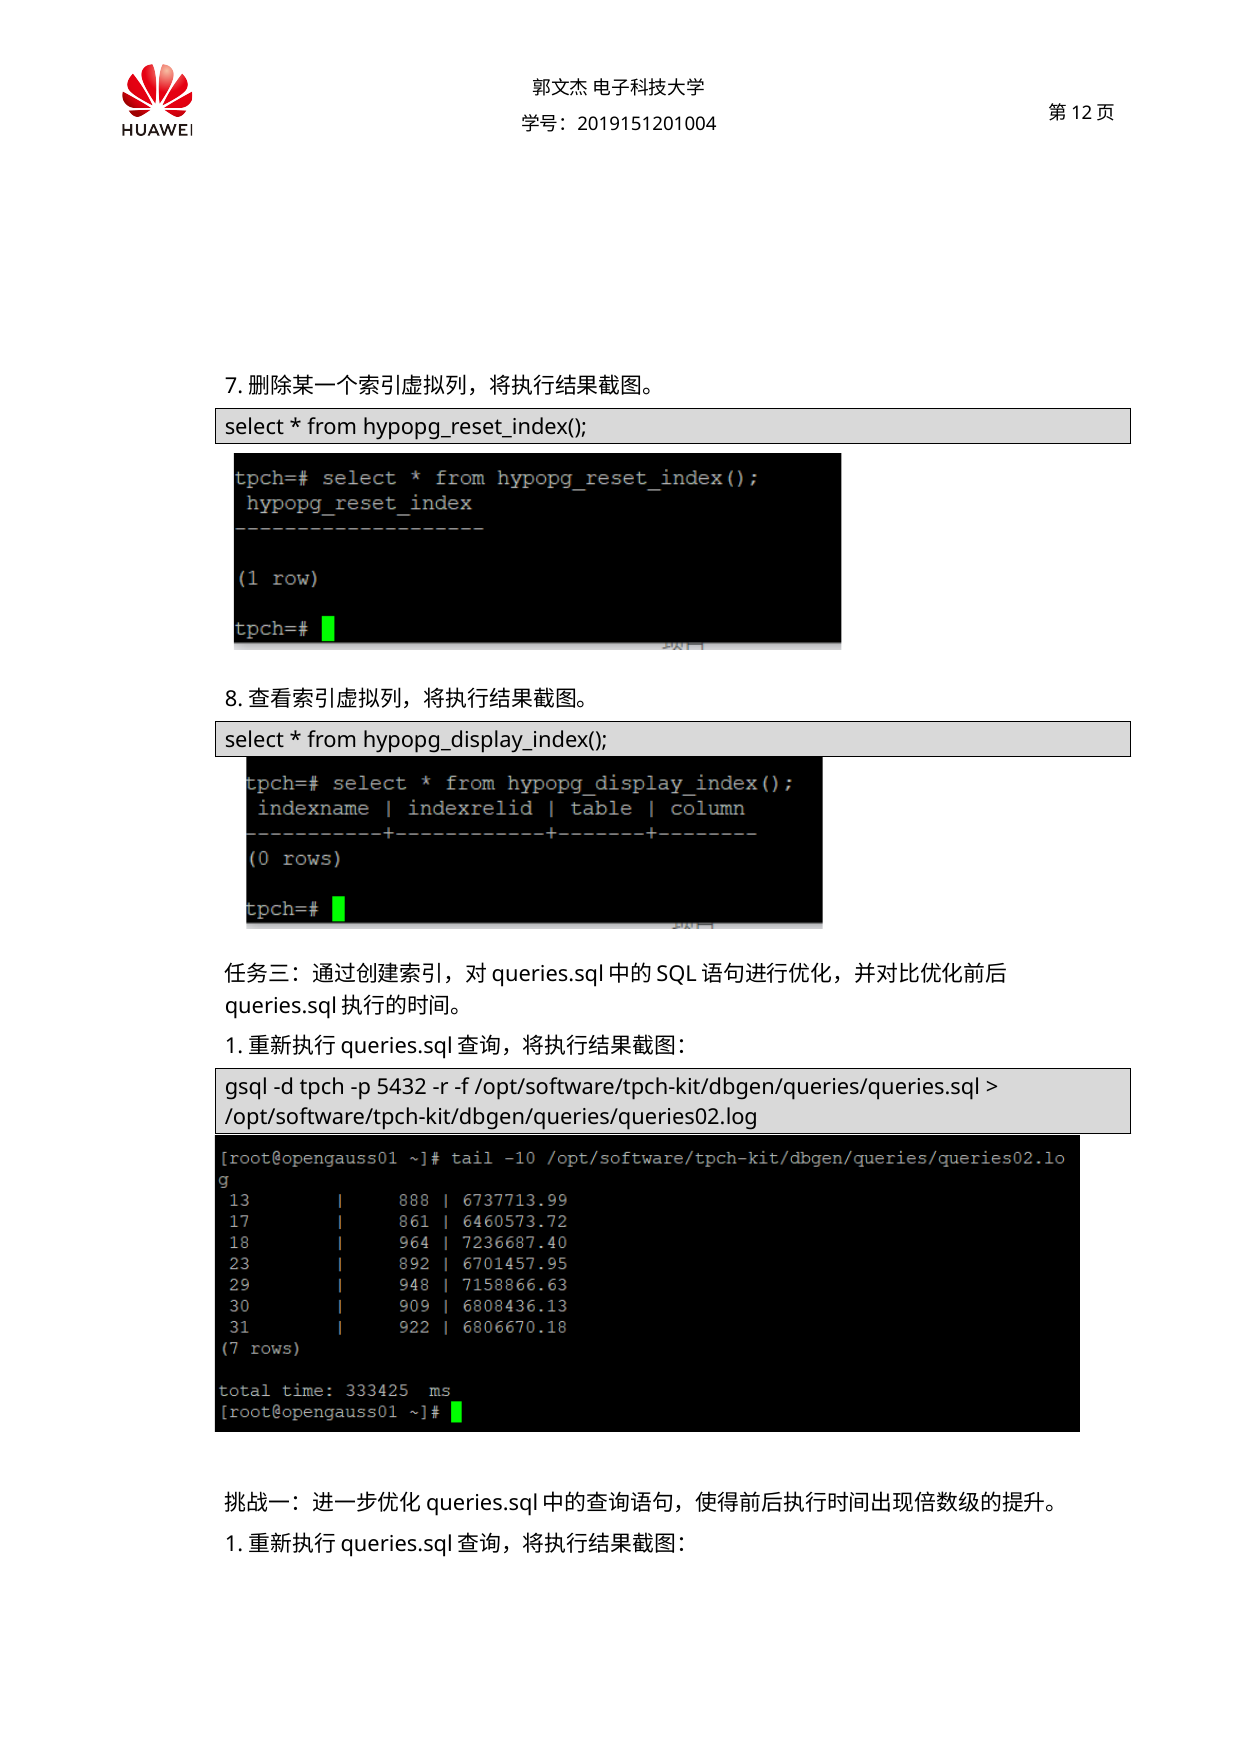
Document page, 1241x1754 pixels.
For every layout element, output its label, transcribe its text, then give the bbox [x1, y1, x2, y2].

picture [246, 757, 823, 929]
text 8. 查看索引虚拟列，将执行结果截图。 [224, 681, 1122, 713]
text 1. 重新执行queries.sql查询，将执行结果截图： [224, 1526, 1122, 1557]
picture [214, 1135, 1080, 1432]
picture [122, 64, 193, 136]
text select * from hypopg_display_index(); [216, 722, 1130, 756]
text 7. 删除某一个索引虚拟列，将执行结果截图。 [224, 368, 1122, 399]
text 1. 重新执行queries.sql查询，将执行结果截图： [224, 1028, 1122, 1060]
text 挑战一：进一步优化queries.sql中的查询语句，使得前后执行时间出现倍数级的提升。 [224, 1485, 1122, 1517]
text 任务三：通过创建索引，对queries.sql中的SQL语句进行优化，并对比优化前后queries.sql执行的时间。 [224, 956, 1122, 1020]
text gsql -d tpch -p 5432 -r -f /opt/software/tpch-kit/dbgen/queries/queries.sql > /opt/software/tpch-kit/dbgen/queries/queries02.log [216, 1069, 1130, 1133]
picture [233, 453, 842, 650]
text select * from hypopg_reset_index(); [216, 409, 1130, 443]
